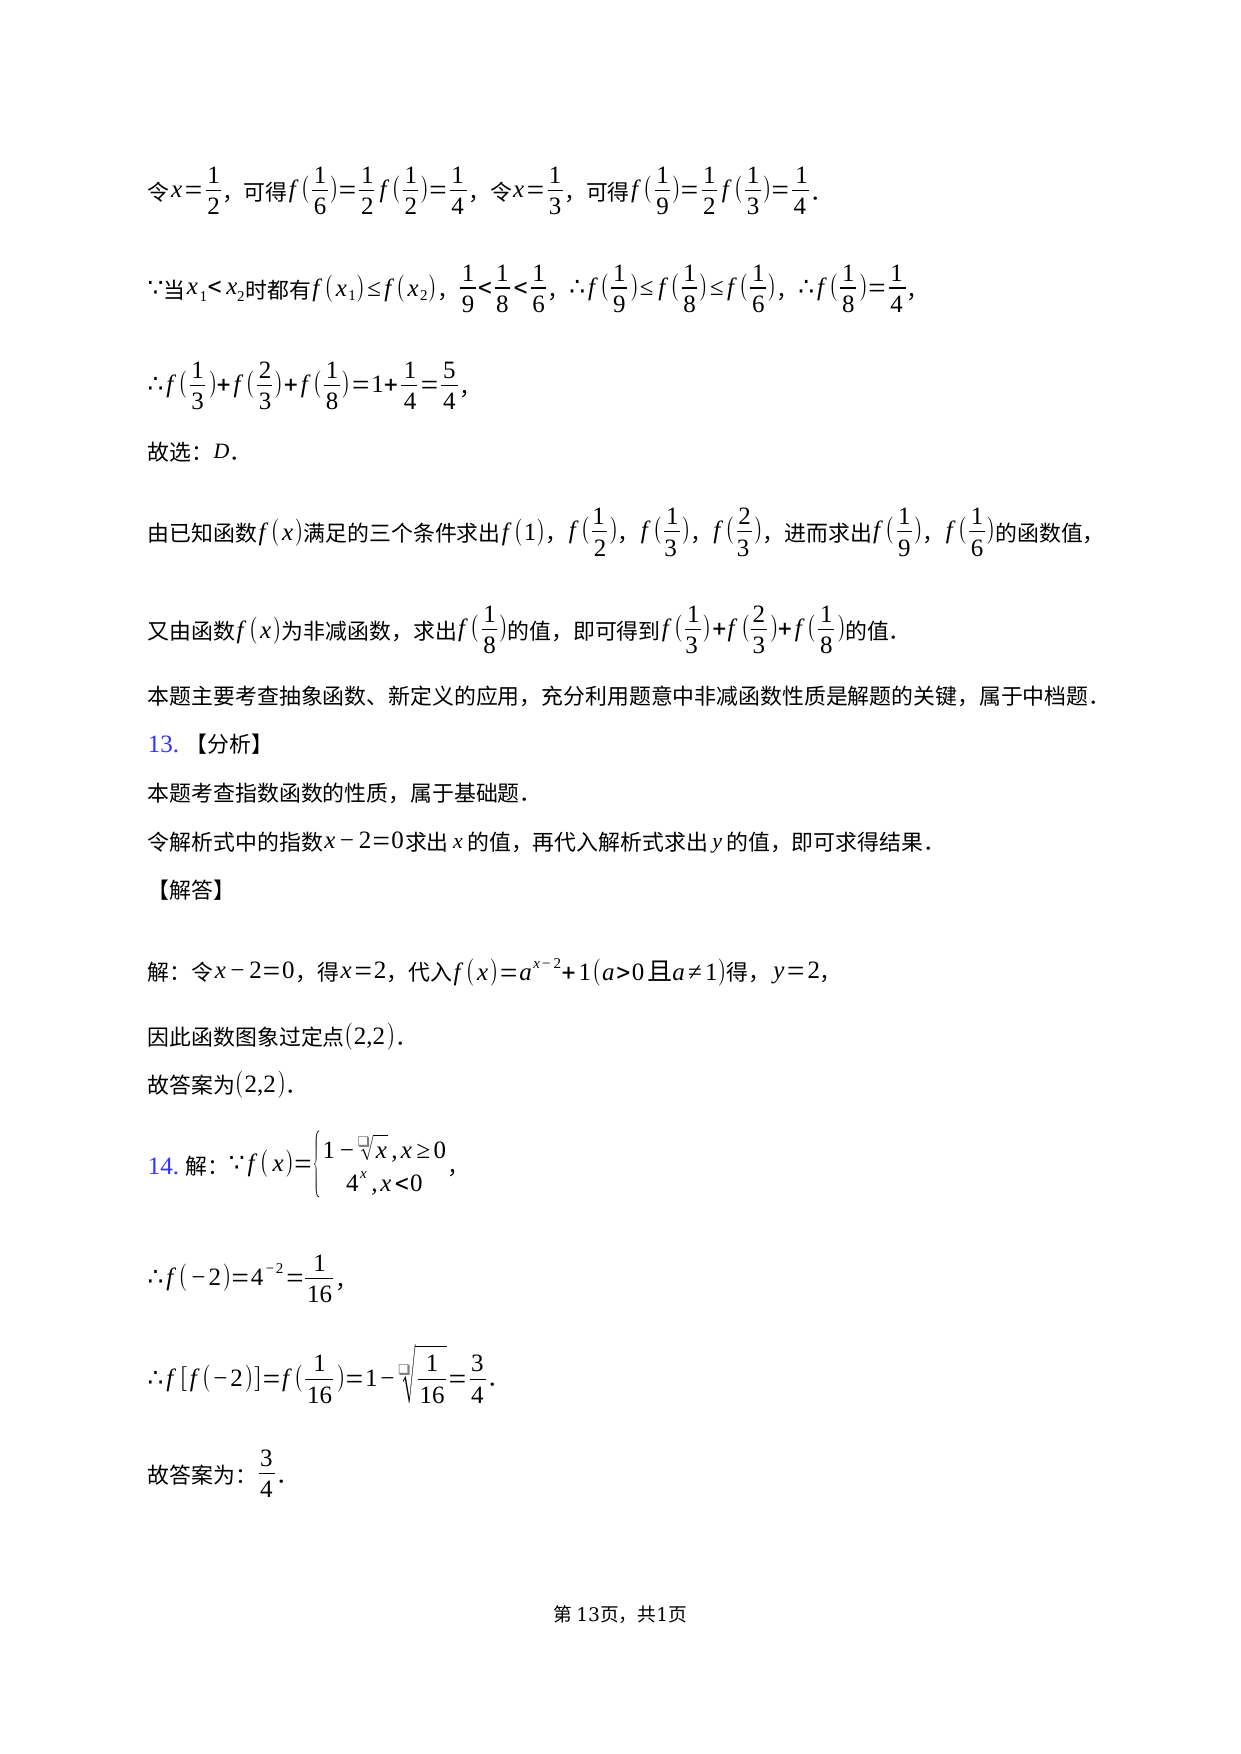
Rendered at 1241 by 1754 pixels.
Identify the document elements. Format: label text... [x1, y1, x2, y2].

list 13. 【分析】 本题考查指数函数的性质，属于基础题． 令解析式中的指数求出x的值，再代入解析式求出y的值，即可求得结果． 【解答】 解：令，得，代入得，， 因此函数图象过定点． 故答案为． [148, 727, 1092, 1101]
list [148, 158, 1092, 711]
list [148, 1116, 1092, 1506]
